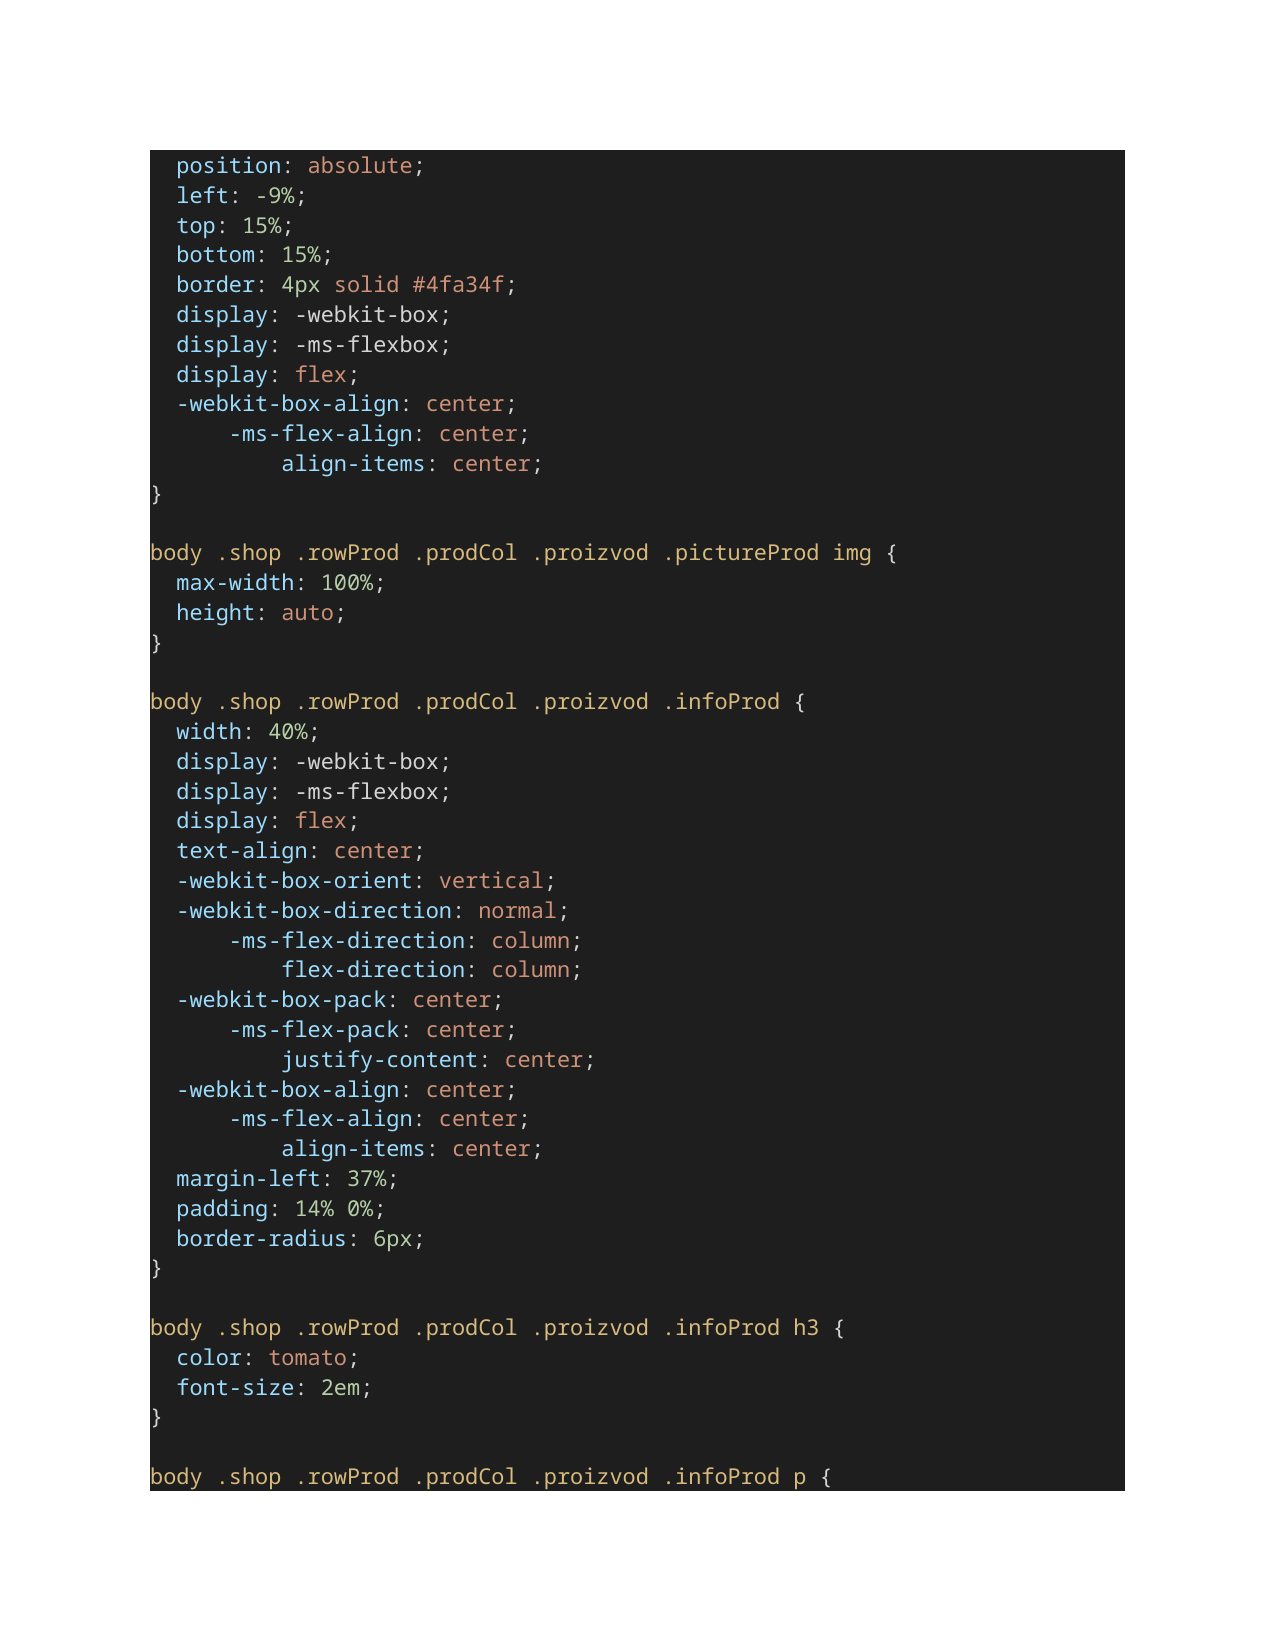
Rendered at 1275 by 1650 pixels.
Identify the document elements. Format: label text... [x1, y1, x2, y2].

text border: 4px solid #4fa34f; [150, 269, 1125, 299]
text -webkit-box-pack: center; [150, 984, 1125, 1014]
text body .shop .rowProd .prodCol .proizvod .infoProd p { [150, 1461, 1125, 1491]
text display: flex; [150, 358, 1125, 388]
text color: tomato; [150, 1342, 1125, 1371]
text display: -ms-flexbox; [150, 776, 1125, 805]
text height: auto; [150, 597, 1125, 627]
text -ms-flex-pack: center; [150, 1014, 1125, 1044]
text display: -ms-flexbox; [150, 329, 1125, 358]
text body .shop .rowProd .prodCol .proizvod .infoProd h3 { [150, 1312, 1125, 1342]
text } [150, 1252, 1125, 1282]
text font-size: 2em; [150, 1371, 1125, 1401]
text -webkit-box-direction: normal; [150, 895, 1125, 924]
text top: 15%; [150, 209, 1125, 239]
text padding: 14% 0%; [150, 1193, 1125, 1222]
text flex-direction: column; [150, 954, 1125, 984]
text -ms-flex-align: center; [150, 418, 1125, 448]
text left: -9%; [150, 180, 1125, 209]
text body .shop .rowProd .prodCol .proizvod .infoProd { [150, 686, 1125, 716]
text bottom: 15%; [150, 239, 1125, 269]
text justify-content: center; [150, 1044, 1125, 1073]
text display: -webkit-box; [150, 299, 1125, 329]
text position: absolute; [150, 150, 1125, 180]
text align-items: center; [150, 448, 1125, 478]
text body .shop .rowProd .prodCol .proizvod .pictureProd img { [150, 537, 1125, 567]
text display: -webkit-box; [150, 746, 1125, 776]
text -webkit-box-orient: vertical; [150, 865, 1125, 895]
text text-align: center; [150, 835, 1125, 865]
text -webkit-box-align: center; [150, 388, 1125, 418]
text display: flex; [150, 805, 1125, 835]
text margin-left: 37%; [150, 1163, 1125, 1193]
text border-radius: 6px; [150, 1222, 1125, 1252]
text -ms-flex-align: center; [150, 1103, 1125, 1133]
text } [150, 627, 1125, 656]
text max-width: 100%; [150, 567, 1125, 597]
text -ms-flex-direction: column; [150, 924, 1125, 954]
text } [150, 1401, 1125, 1431]
text -webkit-box-align: center; [150, 1073, 1125, 1103]
text } [150, 478, 1125, 507]
text width: 40%; [150, 716, 1125, 746]
text align-items: center; [150, 1133, 1125, 1163]
